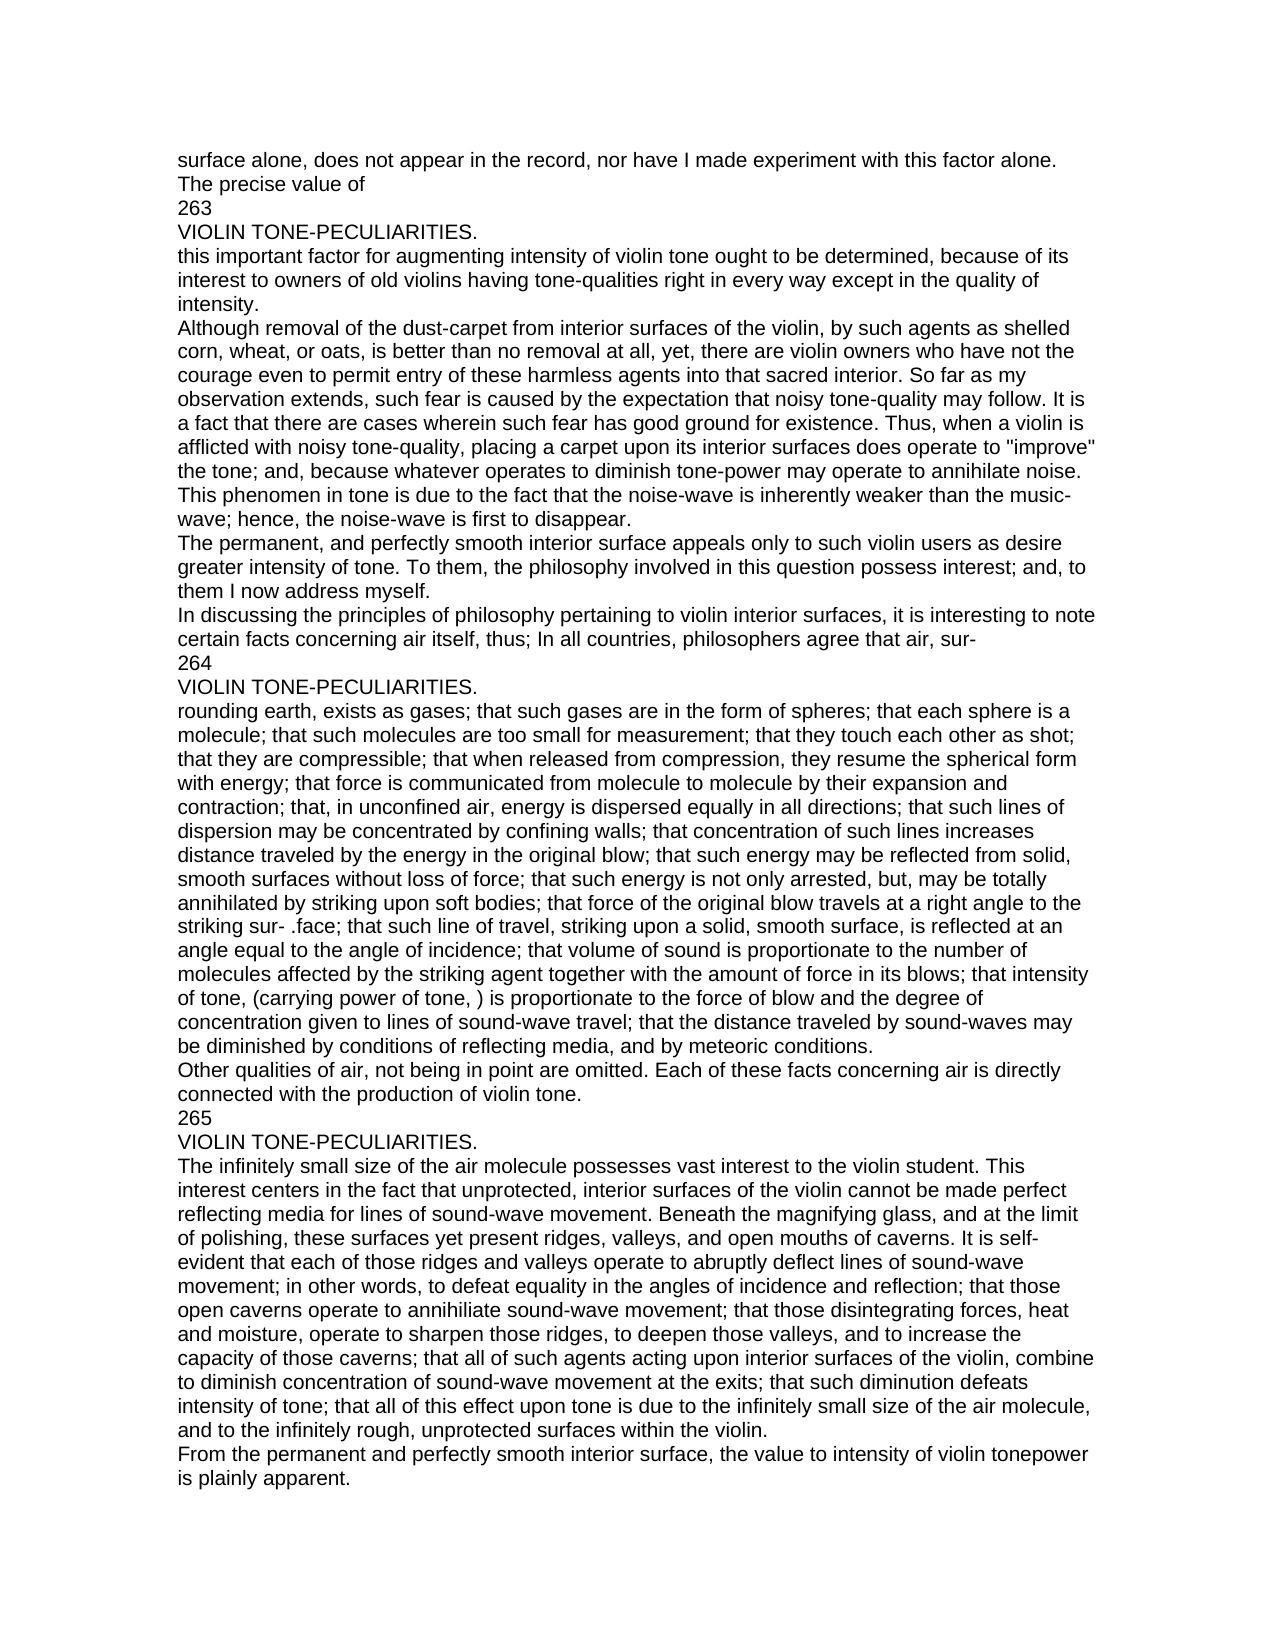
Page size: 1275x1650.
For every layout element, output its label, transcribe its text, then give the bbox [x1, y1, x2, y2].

text rounding earth, exists as gases; that such gases are in the form of spheres; that each sphere is a molecule; that such molecules are too small for measurement; that they touch each other as shot; [177, 699, 1098, 747]
text 265 [177, 1106, 1098, 1130]
text VIOLIN TONE-PECULIARITIES. [177, 1130, 1098, 1154]
text From the permanent and perfectly smooth interior surface, the value to intensity of violin tonepower is plainly apparent. [177, 1441, 1098, 1489]
text VIOLIN TONE-PECULIARITIES. [177, 675, 1098, 699]
text this important factor for augmenting intensity of violin tone ought to be determined, because of its interest to owners of old violins having tone-qualities right in every way except in the quality of intensity. [177, 243, 1098, 315]
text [177, 148, 1098, 196]
text The infinitely small size of the air molecule possesses vast interest to the violin student. This interest centers in the fact that unprotected, interior surfaces of the violin cannot be made perfect reflecting media for lines of sound-wave movement. Beneath the magnifying glass, and at the limit of polishing, these surfaces yet present ridges, valleys, and open mouths of caverns. It is self-evident that each of those ridges and valleys operate to abruptly deflect lines of sound-wave movement; in other words, to defeat equality in the angles of incidence and reflection; that those open caverns operate to annihiliate sound-wave movement; that those disintegrating forces, heat and moisture, operate to sharpen those ridges, to deepen those valleys, and to increase the capacity of those caverns; that all of such agents acting upon interior surfaces of the violin, combine to diminish concentration of sound-wave movement at the exits; that such diminution defeats intensity of tone; that all of this effect upon tone is due to the infinitely small size of the air molecule, and to the infinitely rough, unprotected surfaces within the violin. [177, 1154, 1098, 1441]
text that they are compressible; that when released from compression, they resume the spherical form with energy; that force is communicated from molecule to molecule by their expansion and contraction; that, in unconfined air, energy is dispersed equally in all directions; that such lines of dispersion may be concentrated by confining walls; that concentration of such lines increases distance traveled by the energy in the original blow; that such energy may be reflected from solid, smooth surfaces without loss of force; that such energy is not only arrested, but, may be totally annihilated by striking upon soft bodies; that force of the original blow travels at a right angle to the striking sur- .face; that such line of travel, striking upon a solid, smooth surface, is reflected at an angle equal to the angle of incidence; that volume of sound is proportionate to the number of molecules affected by the striking agent together with the amount of force in its blows; that intensity of tone, (carrying power of tone, ) is proportionate to the force of blow and the degree of concentration given to lines of sound-wave travel; that the distance traveled by sound-waves may be diminished by conditions of reflecting media, and by meteoric conditions. [177, 747, 1098, 1058]
text Although removal of the dust-carpet from interior surfaces of the violin, by such agents as shelled corn, wheat, or oats, is better than no removal at all, yet, there are violin owners who have not the courage even to permit entry of these harmless agents into that sacred interior. So far as my observation extends, such fear is caused by the expectation that noisy tone-quality may follow. It is a fact that there are cases wherein such fear has good ground for existence. Thus, when a violin is afflicted with noisy tone-quality, placing a carpet upon its interior surfaces does operate to "improve" the tone; and, because whatever operates to diminish tone-power may operate to annihilate noise. This phenomen in tone is due to the fact that the noise-wave is inherently weaker than the music-wave; hence, the noise-wave is first to disappear. [177, 315, 1098, 531]
text 263 [177, 196, 1098, 219]
text In discussing the principles of philosophy pertaining to violin interior surfaces, it is interesting to note certain facts concerning air itself, thus; In all countries, philosophers agree that air, sur- [177, 603, 1098, 651]
text The permanent, and perfectly smooth interior surface appeals only to such violin users as desire greater intensity of tone. To them, the philosophy involved in this question possess interest; and, to them I now address myself. [177, 531, 1098, 603]
text VIOLIN TONE-PECULIARITIES. [177, 219, 1098, 243]
text 264 [177, 651, 1098, 675]
text Other qualities of air, not being in point are omitted. Each of these facts concerning air is directly connected with the production of violin tone. [177, 1058, 1098, 1106]
